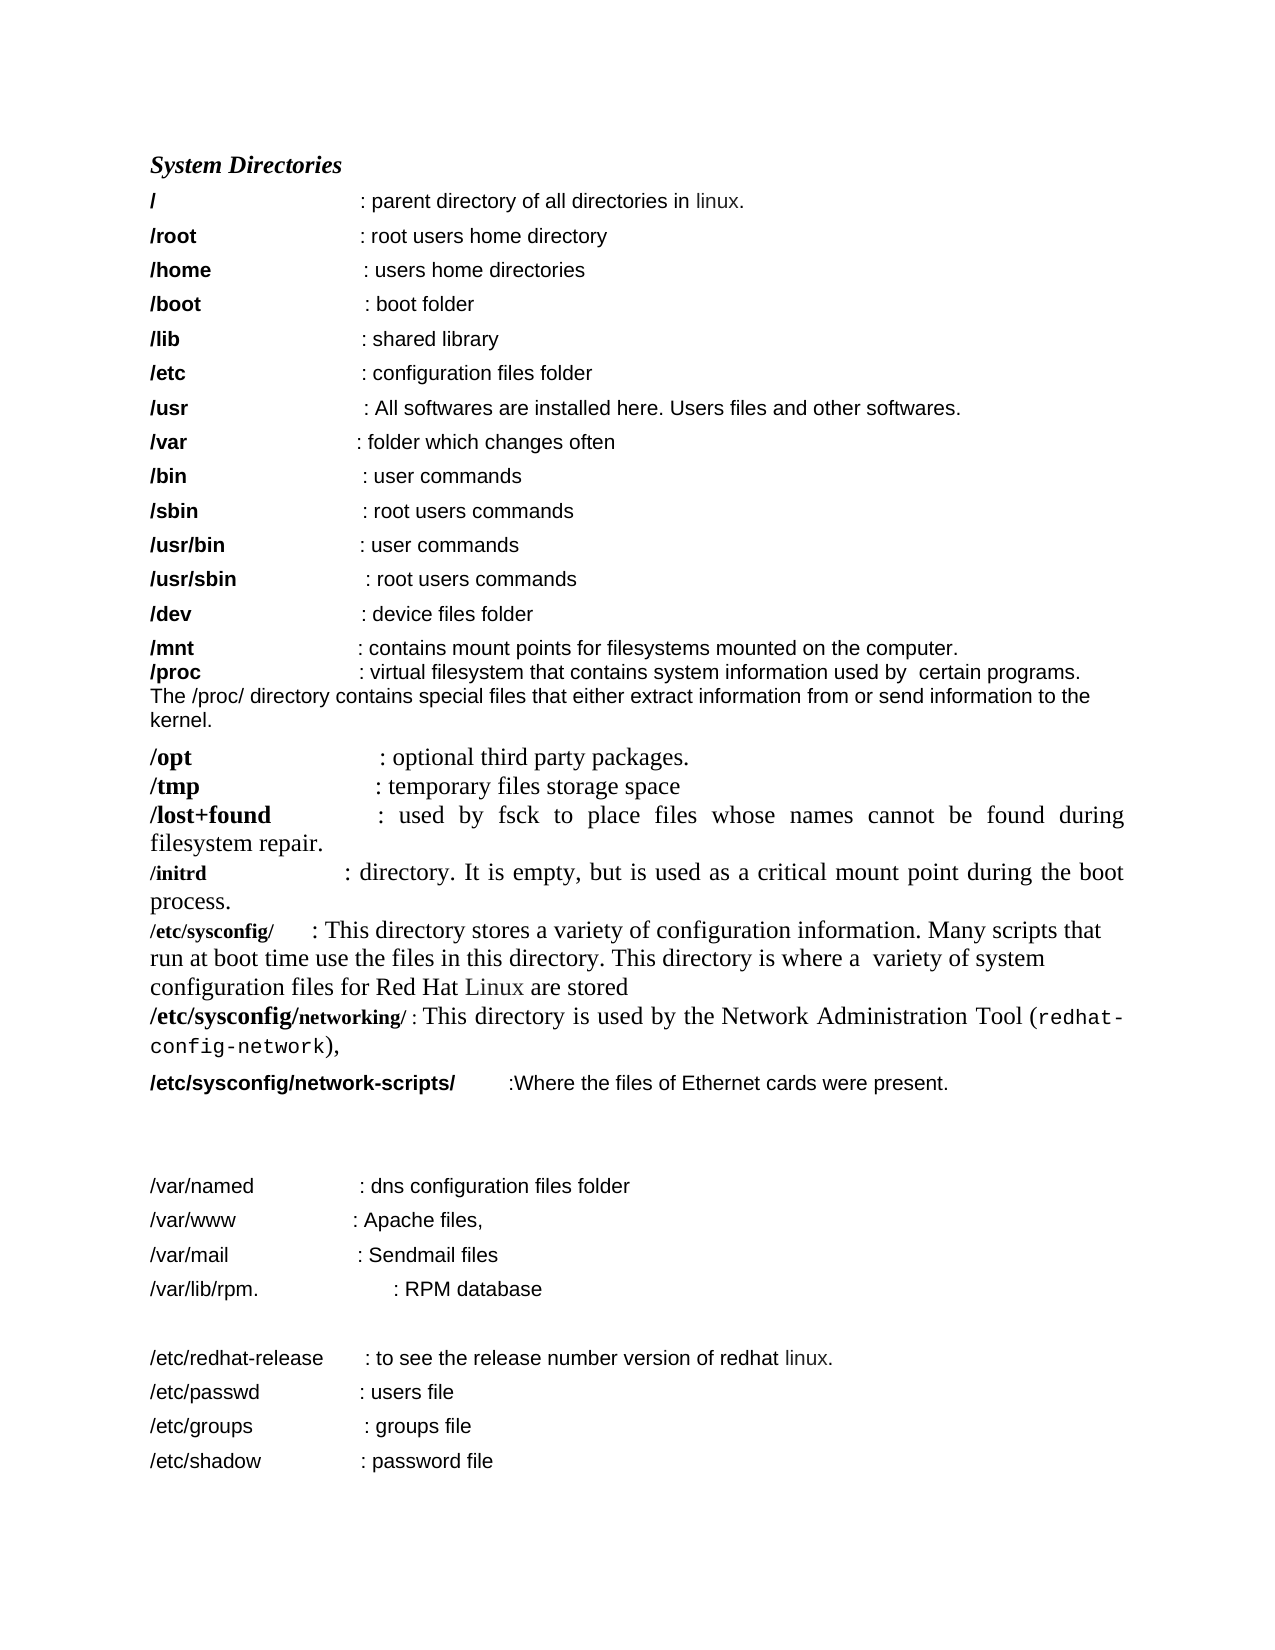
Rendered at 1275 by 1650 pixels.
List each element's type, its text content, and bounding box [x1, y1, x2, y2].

text /opt : optional third party packages. [150, 742, 1125, 771]
text /etc/sysconfig/network-scripts/ :Where the files of Ethernet cards were present. [150, 1071, 1122, 1094]
text System Directories [150, 150, 1125, 179]
text /usr/sbin : root users commands [150, 567, 1122, 591]
text /var : folder which changes often [150, 430, 1122, 454]
text / : parent directory of all directories in linux. [150, 189, 1122, 213]
text /etc/passwd : users file [150, 1380, 1122, 1404]
text /var/www : Apache files, [150, 1208, 1122, 1232]
text /etc/sysconfig/networking/ : This directory is used by the Network Administration Tool (redhat-config-network), [150, 1001, 1125, 1060]
text /lost+found : used by fsck to place files whose names cannot be found during filesystem repair. [150, 800, 1125, 857]
text /dev : device files folder [150, 602, 1122, 626]
text /root : root users home directory [150, 223, 1122, 247]
text /initrd : directory. It is empty, but is used as a critical mount point during the boot process. [150, 857, 1125, 915]
text /etc/sysconfig/ : This directory stores a variety of configuration information. Many scripts that run at boot time use the files in this directory. This directory is where a variety of system configuration files for Red Hat Linux are stored [150, 915, 1125, 1001]
text /etc/groups : groups file [150, 1414, 1122, 1438]
text /usr : All softwares are installed here. Users files and other softwares. [150, 395, 1122, 419]
text /home : users home directories [150, 258, 1122, 282]
text /etc/redhat-release : to see the release number version of redhat linux. [150, 1346, 1122, 1369]
text /usr/bin : user commands [150, 533, 1122, 557]
text /var/lib/rpm. : RPM database [150, 1277, 1122, 1301]
text /boot : boot folder [150, 292, 1122, 316]
text /etc/shadow : password file [150, 1449, 1122, 1473]
text /var/mail : Sendmail files [150, 1242, 1122, 1266]
text /bin : user commands [150, 464, 1122, 488]
text /lib : shared library [150, 327, 1122, 351]
text /tmp : temporary files storage space [150, 771, 1125, 800]
text /mnt : contains mount points for filesystems mounted on the computer. /proc : virtual filesystem that contains system information used by certain programs. The /proc/ directory contains special files that either extract information from or send information to the kernel. [150, 636, 1122, 732]
text /etc : configuration files folder [150, 361, 1122, 385]
text /sbin : root users commands [150, 498, 1122, 522]
text /var/named : dns configuration files folder [150, 1174, 1122, 1198]
